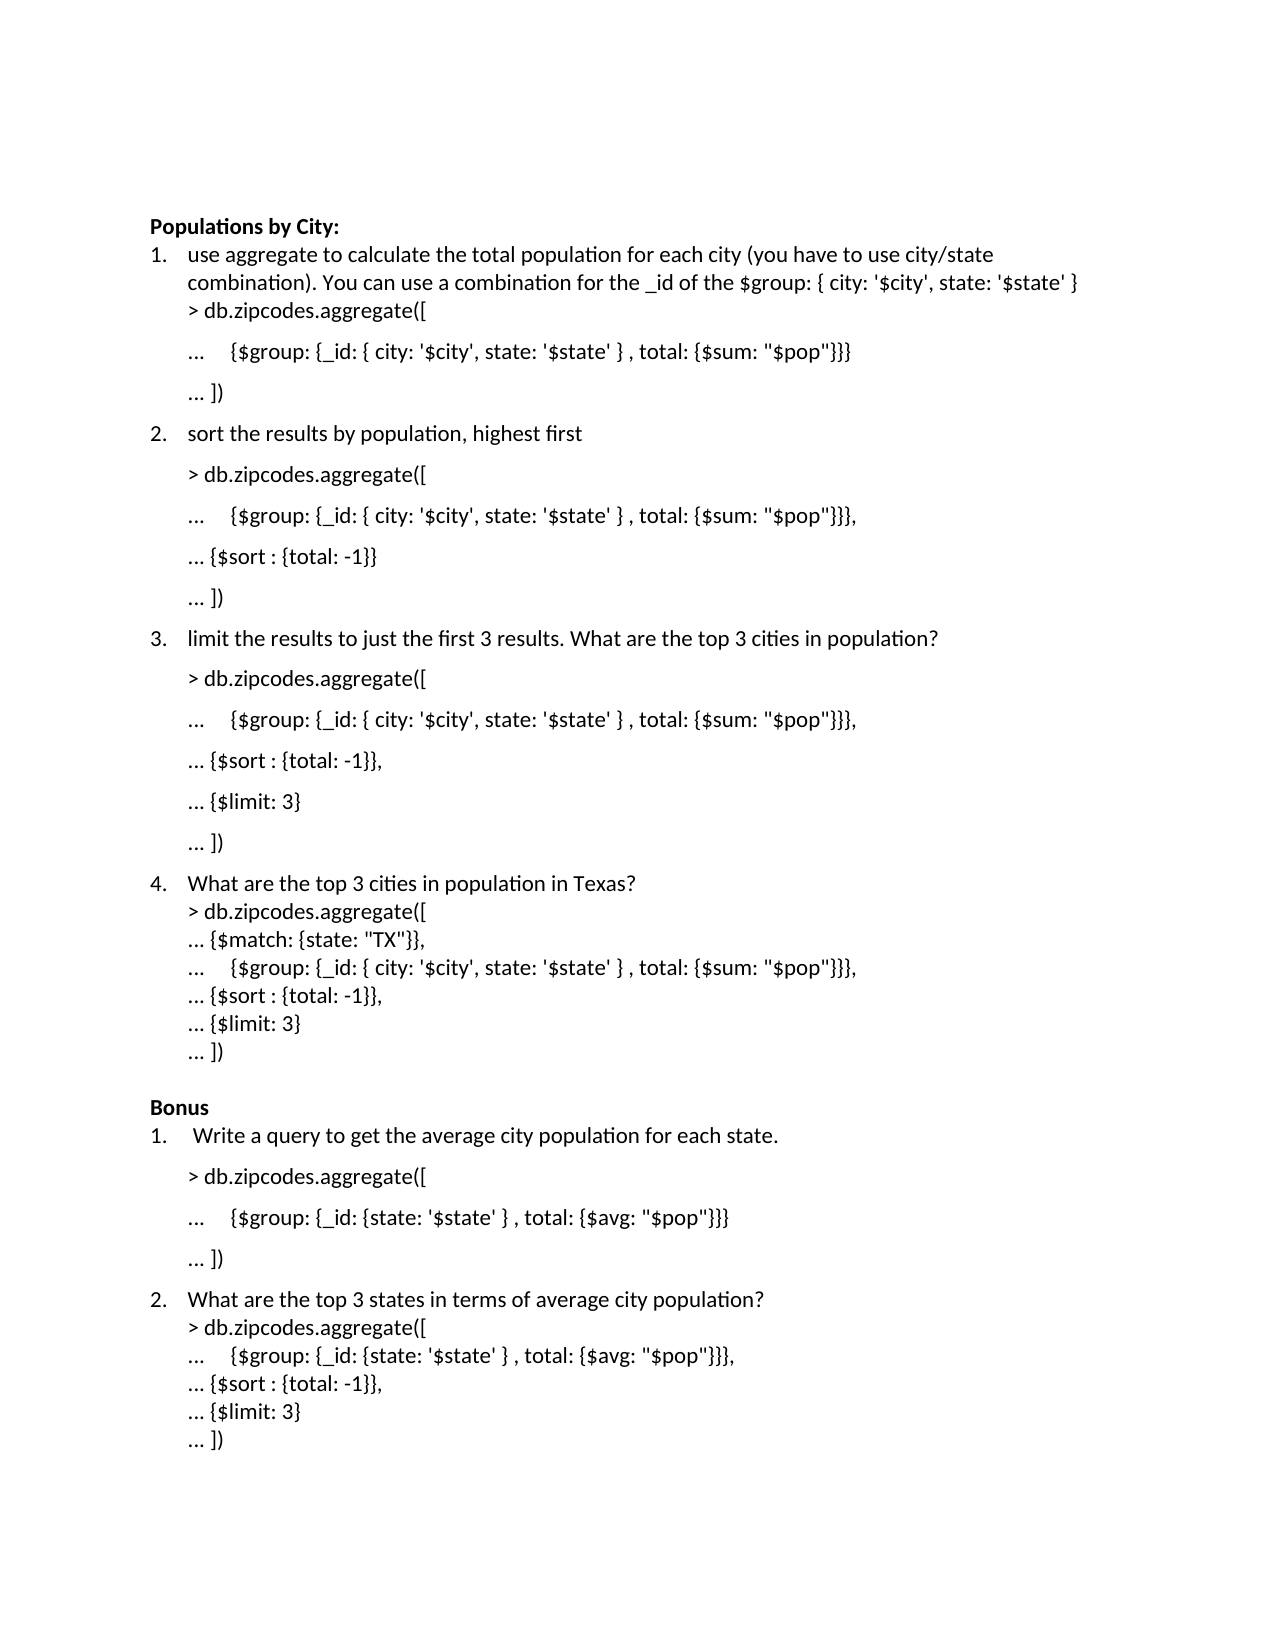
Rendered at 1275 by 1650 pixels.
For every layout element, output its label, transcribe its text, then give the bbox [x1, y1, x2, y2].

text Populations by City: [150, 212, 1125, 240]
text ... ]) [187, 1425, 1125, 1453]
text > db.zipcodes.aggregate([ [187, 1313, 1125, 1341]
text ... ]) [187, 1244, 1125, 1272]
text ... {$group: {_id: { city: '$city', state: '$state' } , total: {$sum: "$pop"}}}, [187, 501, 1125, 529]
text ... {$group: {_id: { city: '$city', state: '$state' } , total: {$sum: "$pop"}}}, [187, 706, 1125, 733]
text ... {$match: {state: "TX"}}, [187, 925, 1125, 953]
text ... {$group: {_id: { city: '$city', state: '$state' } , total: {$sum: "$pop"}}}, [187, 953, 1125, 981]
text ... {$sort : {total: -1}}, [187, 1369, 1125, 1397]
text ... {$sort : {total: -1}}, [187, 746, 1125, 774]
text Bonus [150, 1093, 1125, 1121]
text ... {$group: {_id: {state: '$state' } , total: {$avg: "$pop"}}} [187, 1203, 1125, 1231]
text ... {$group: {_id: { city: '$city', state: '$state' } , total: {$sum: "$pop"}}} [187, 337, 1125, 365]
text > db.zipcodes.aggregate([ [187, 664, 1125, 693]
text ... {$group: {_id: {state: '$state' } , total: {$avg: "$pop"}}}, [187, 1341, 1125, 1369]
text > db.zipcodes.aggregate([ [187, 296, 1125, 324]
list use aggregate to calculate the total population for each city (you have to use city/state combination). You can use a combination for the _id of the $group: { city: '$city', state: '$state' } [150, 240, 1125, 296]
list What are the top 3 cities in population in Texas? [150, 869, 1125, 897]
text ... {$sort : {total: -1}}, [187, 981, 1125, 1009]
text > db.zipcodes.aggregate([ [187, 460, 1125, 488]
list What are the top 3 states in terms of average city population? [150, 1285, 1125, 1313]
text ... {$sort : {total: -1}} [187, 542, 1125, 570]
list Write a query to get the average city population for each state. [150, 1121, 1125, 1149]
list limit the results to just the first 3 results. What are the top 3 cities in population? [150, 624, 1125, 652]
text ... ]) [187, 828, 1125, 856]
list sort the results by population, highest first [150, 419, 1125, 447]
text ... {$limit: 3} [187, 787, 1125, 815]
text ... ]) [187, 583, 1125, 611]
text ... ]) [187, 378, 1125, 406]
text > db.zipcodes.aggregate([ [187, 1162, 1125, 1190]
text ... {$limit: 3} [187, 1009, 1125, 1037]
text > db.zipcodes.aggregate([ [187, 897, 1125, 925]
text ... {$limit: 3} [187, 1397, 1125, 1425]
text ... ]) [187, 1037, 1125, 1065]
